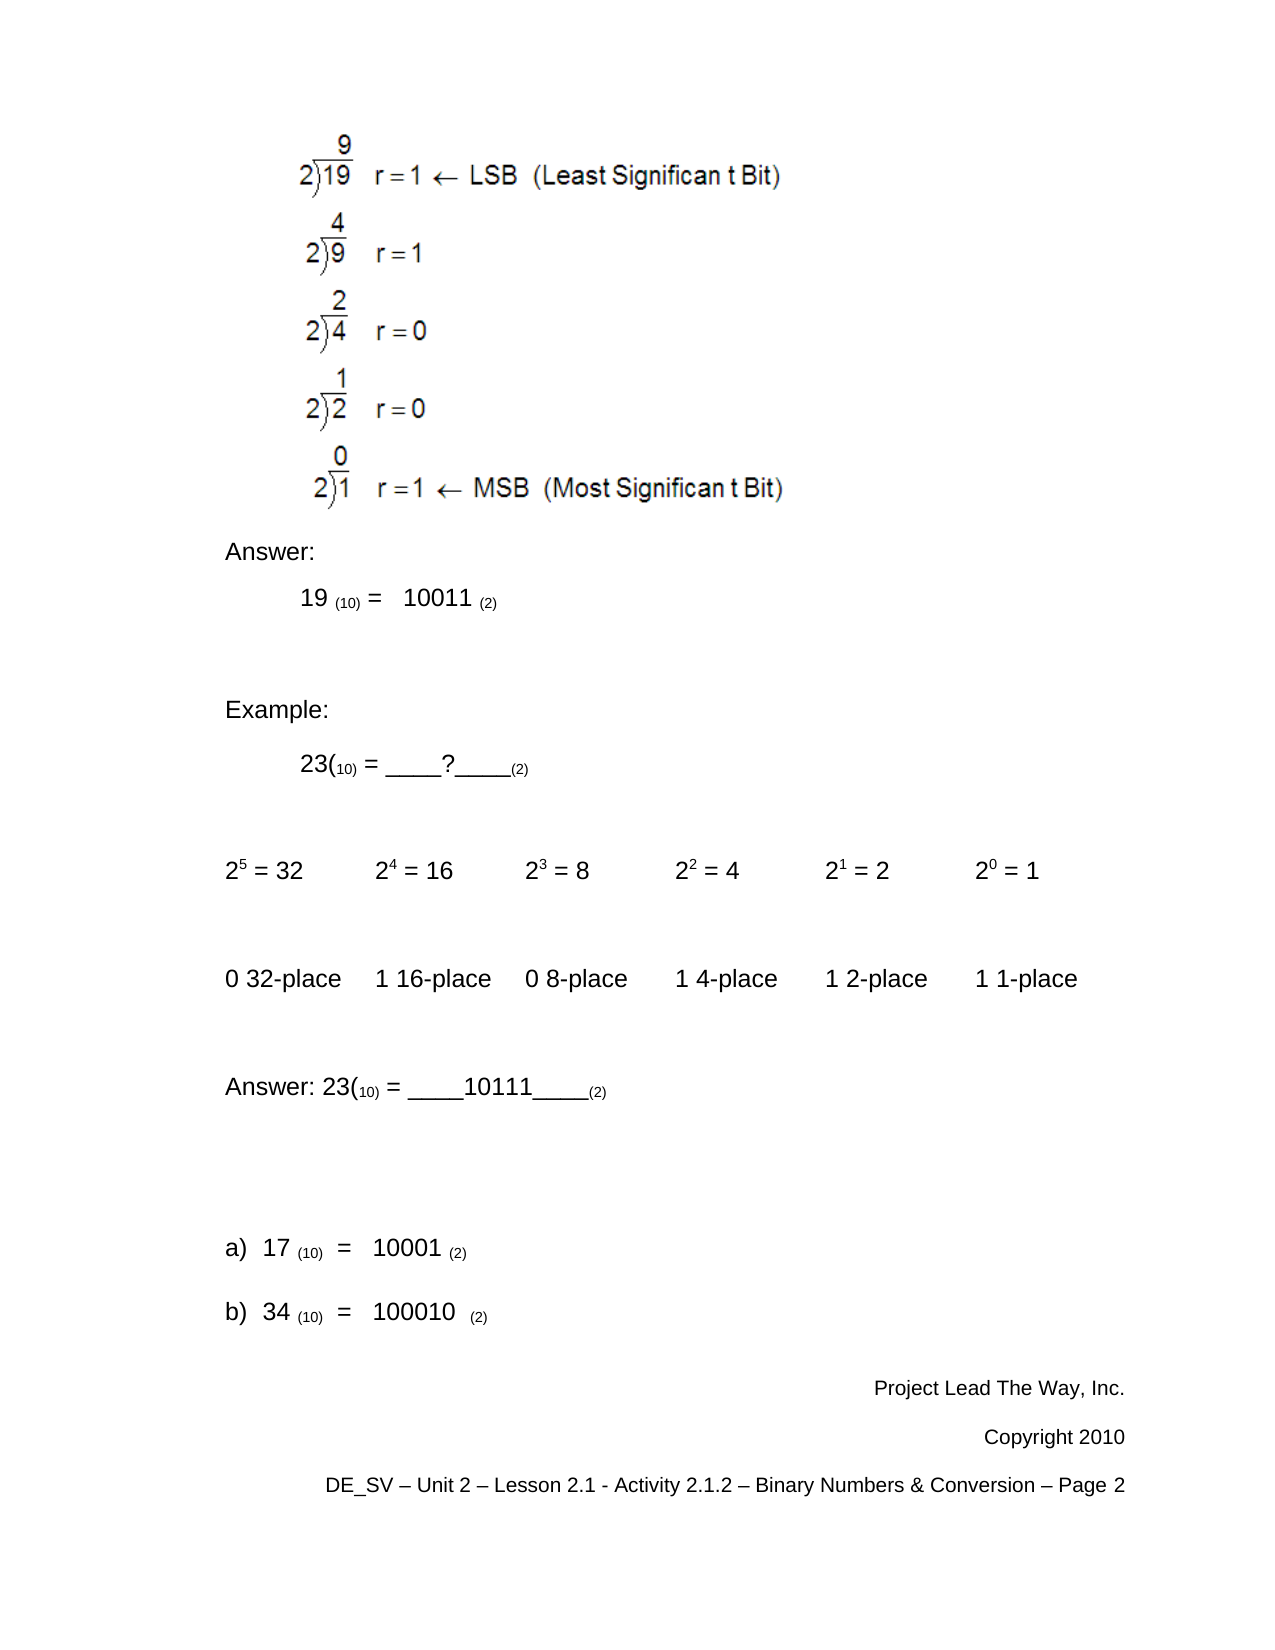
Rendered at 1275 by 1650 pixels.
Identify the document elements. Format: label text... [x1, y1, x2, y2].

text Example: [150, 695, 1125, 723]
picture [290, 128, 787, 521]
text 0 32-place 1 16-place 0 8-place 1 4-place 1 2-place 1 1-place [150, 964, 1125, 993]
list 34 (10) = 100010 (2) [225, 1297, 1125, 1326]
list Answer: [225, 537, 1125, 566]
text Answer: 23(10) = ____10111____(2) [150, 1072, 1125, 1100]
list 19 (10) = 10011 (2) [300, 583, 1125, 612]
text 23(10) = ____?____(2) [150, 748, 1125, 777]
text 25 = 32 24 = 16 23 = 8 22 = 4 21 = 2 20 = 1 [150, 856, 1125, 885]
list 17 (10) = 10001 (2) [225, 1233, 1125, 1262]
